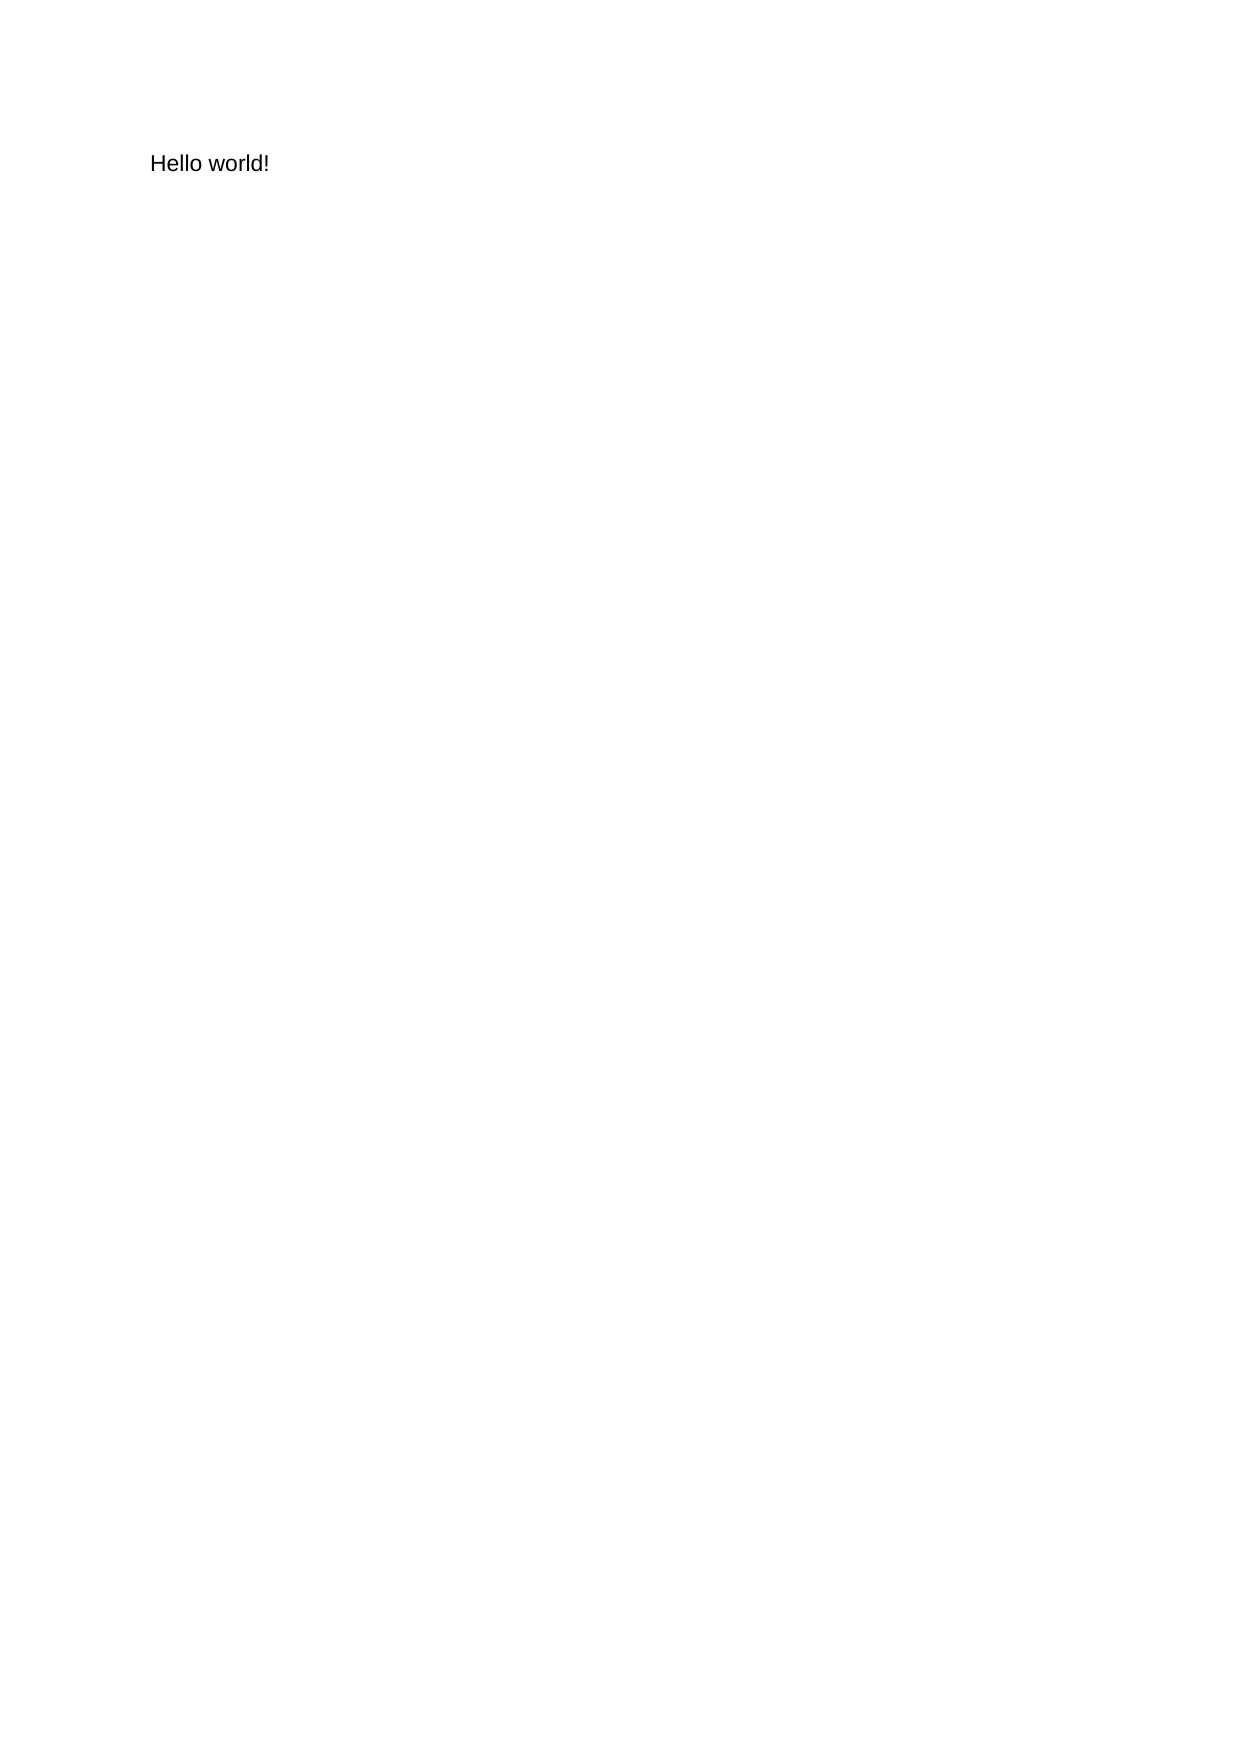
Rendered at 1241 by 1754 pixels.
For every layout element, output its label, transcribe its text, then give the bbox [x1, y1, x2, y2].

text Hello world! [150, 150, 1090, 176]
